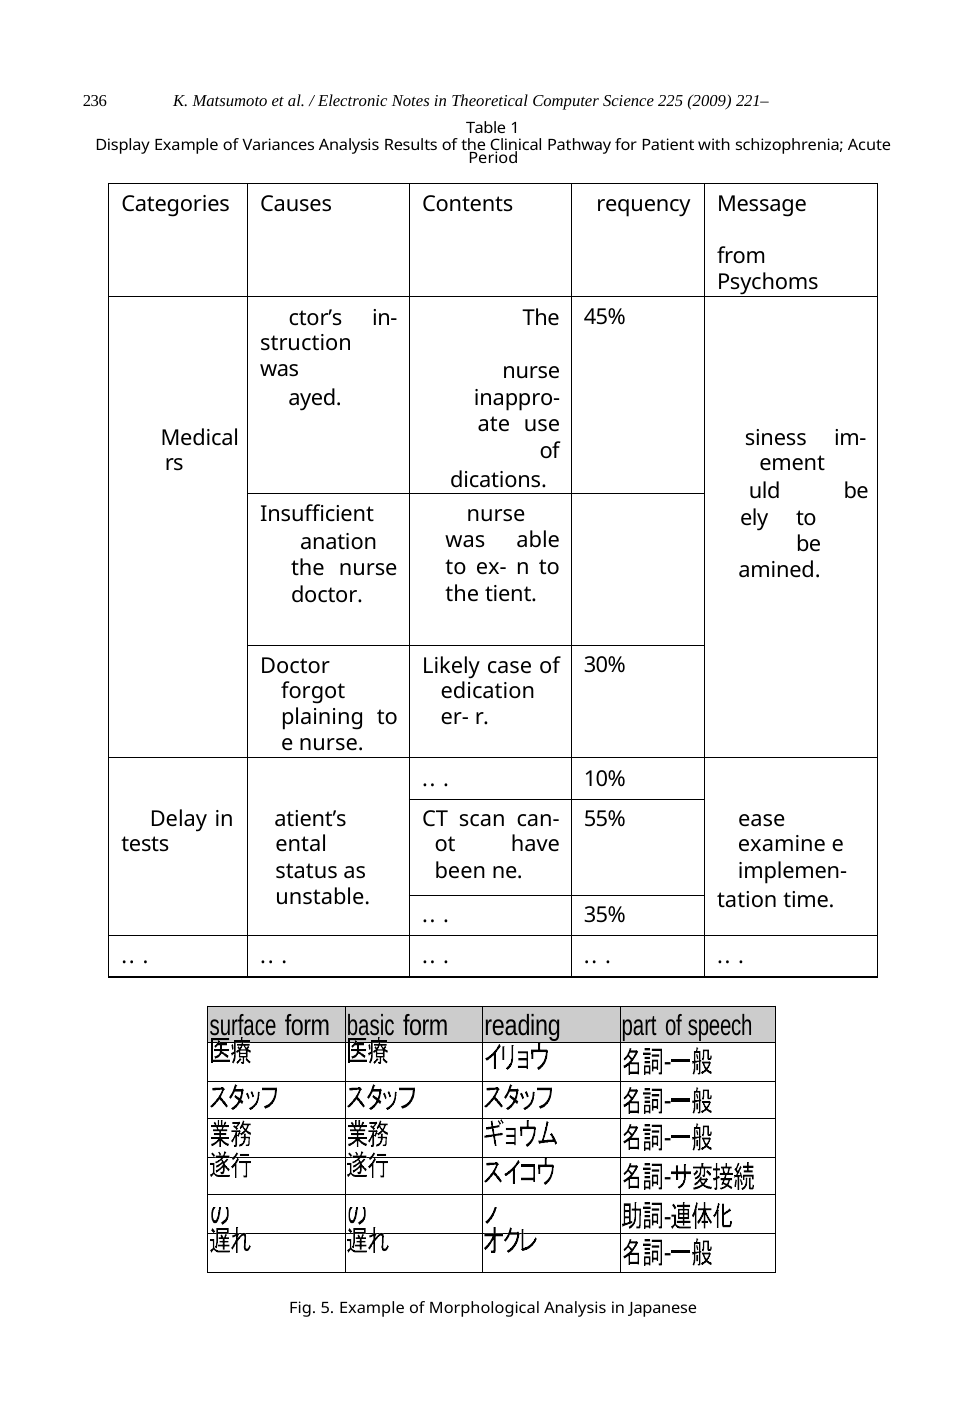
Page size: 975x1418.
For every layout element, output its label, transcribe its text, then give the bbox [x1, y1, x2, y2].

table_cell - [621, 1158, 775, 1194]
table_cell [208, 1043, 345, 1081]
table_cell [346, 1158, 482, 1194]
table_cell 30% [572, 646, 704, 757]
table_header basic form [346, 1007, 482, 1042]
table_cell 10% [572, 758, 704, 798]
table_cell .. . [410, 896, 571, 935]
picture [347, 1087, 365, 1108]
table_cell Delay in tests [109, 758, 247, 935]
table_cell [346, 1043, 482, 1081]
table_cell .. . [248, 936, 409, 976]
picture [229, 1084, 244, 1110]
table_cell Insufficient anation the nurse doctor. [248, 494, 409, 645]
picture [484, 1227, 503, 1253]
table_cell nurse was able to ex- n to the tient. [410, 494, 571, 645]
table_cell [483, 1082, 620, 1118]
table_cell [483, 1158, 620, 1194]
picture [210, 1087, 228, 1108]
table_cell [208, 1158, 345, 1194]
picture [383, 1091, 397, 1110]
table_cell .. . [109, 936, 247, 976]
table_cell [208, 1195, 345, 1233]
picture [211, 1207, 229, 1225]
picture [520, 1120, 536, 1147]
table_header Categories [109, 184, 247, 296]
table_cell [208, 1119, 345, 1157]
table_header Causes [248, 184, 409, 296]
text Table 1 [82, 118, 904, 137]
picture [231, 1037, 251, 1064]
table_header Message from Psychoms [705, 184, 877, 296]
table_header reading [483, 1007, 620, 1042]
table_cell ctor’s in- struction was ayed. [248, 297, 409, 493]
table_cell siness im- ement uld be ely to be amined. [705, 297, 877, 757]
picture [502, 1045, 528, 1070]
table_cell - [621, 1043, 775, 1081]
table_header part of speech [621, 1007, 775, 1042]
table_cell ease examine e implemen- tation time. [705, 758, 877, 935]
picture [211, 1038, 230, 1063]
picture [347, 1228, 367, 1253]
picture [504, 1160, 520, 1184]
picture [367, 1084, 382, 1110]
table_header requency [572, 184, 704, 296]
table_cell Likely case of edication er- r. [410, 646, 571, 757]
text Fig. 5. Example of Morphological Analysis in Japanese [82, 1297, 904, 1318]
picture [231, 1120, 251, 1147]
picture [210, 1228, 230, 1253]
picture [348, 1120, 367, 1147]
table_cell .. . [705, 936, 877, 976]
table_cell .. . [410, 936, 571, 976]
table_cell [346, 1082, 482, 1118]
picture [231, 1152, 251, 1178]
picture [504, 1084, 519, 1110]
picture [368, 1037, 388, 1064]
table_cell atient’s ental status as unstable. [248, 758, 409, 935]
picture [504, 1227, 520, 1253]
picture [521, 1229, 537, 1251]
picture [520, 1091, 535, 1110]
picture [538, 1158, 554, 1185]
table_cell Doctor forgot plaining to e nurse. [248, 646, 409, 757]
table_cell CT scan can- ot have been ne. [410, 800, 571, 894]
table_cell .. . [410, 758, 571, 798]
picture [521, 1164, 535, 1182]
table_cell - [621, 1119, 775, 1157]
text Display Example of Variances Analysis Results of the Clinical Pathway for Patient with schizophrenia; Acute Period [89, 139, 897, 168]
picture [485, 1044, 501, 1069]
picture [484, 1162, 502, 1183]
picture [347, 1151, 367, 1177]
picture [262, 1087, 277, 1109]
table_cell [483, 1119, 620, 1157]
table_cell [208, 1082, 345, 1118]
picture [231, 1227, 251, 1253]
table_cell - [621, 1082, 775, 1118]
table_cell - [621, 1195, 775, 1233]
table_cell [483, 1195, 620, 1233]
table_header surface form [208, 1007, 345, 1042]
table_header Contents [410, 184, 571, 296]
picture [538, 1121, 557, 1145]
picture [531, 1043, 548, 1070]
picture [348, 1038, 367, 1063]
picture [484, 1119, 516, 1146]
table_cell - [621, 1234, 775, 1272]
table_cell [572, 494, 704, 645]
picture [399, 1087, 415, 1109]
picture [537, 1087, 552, 1109]
picture [368, 1152, 388, 1178]
picture [348, 1207, 366, 1225]
table_cell [483, 1043, 620, 1081]
table_cell [346, 1195, 482, 1233]
picture [246, 1091, 260, 1110]
table_cell .. . [572, 936, 704, 976]
table_cell [346, 1119, 482, 1157]
table_cell 55% [572, 800, 704, 894]
table_cell The nurse inappro- ate use of dications. [410, 297, 571, 493]
table_cell 45% [572, 297, 704, 493]
picture [368, 1227, 389, 1253]
table_cell [483, 1234, 620, 1272]
table_cell [208, 1234, 345, 1272]
picture [484, 1087, 503, 1108]
picture [210, 1151, 230, 1177]
picture [211, 1120, 229, 1147]
table_cell 35% [572, 896, 704, 935]
picture [368, 1120, 388, 1147]
table_cell Medical rs [109, 297, 247, 757]
table_cell [346, 1234, 482, 1272]
picture [485, 1207, 498, 1224]
